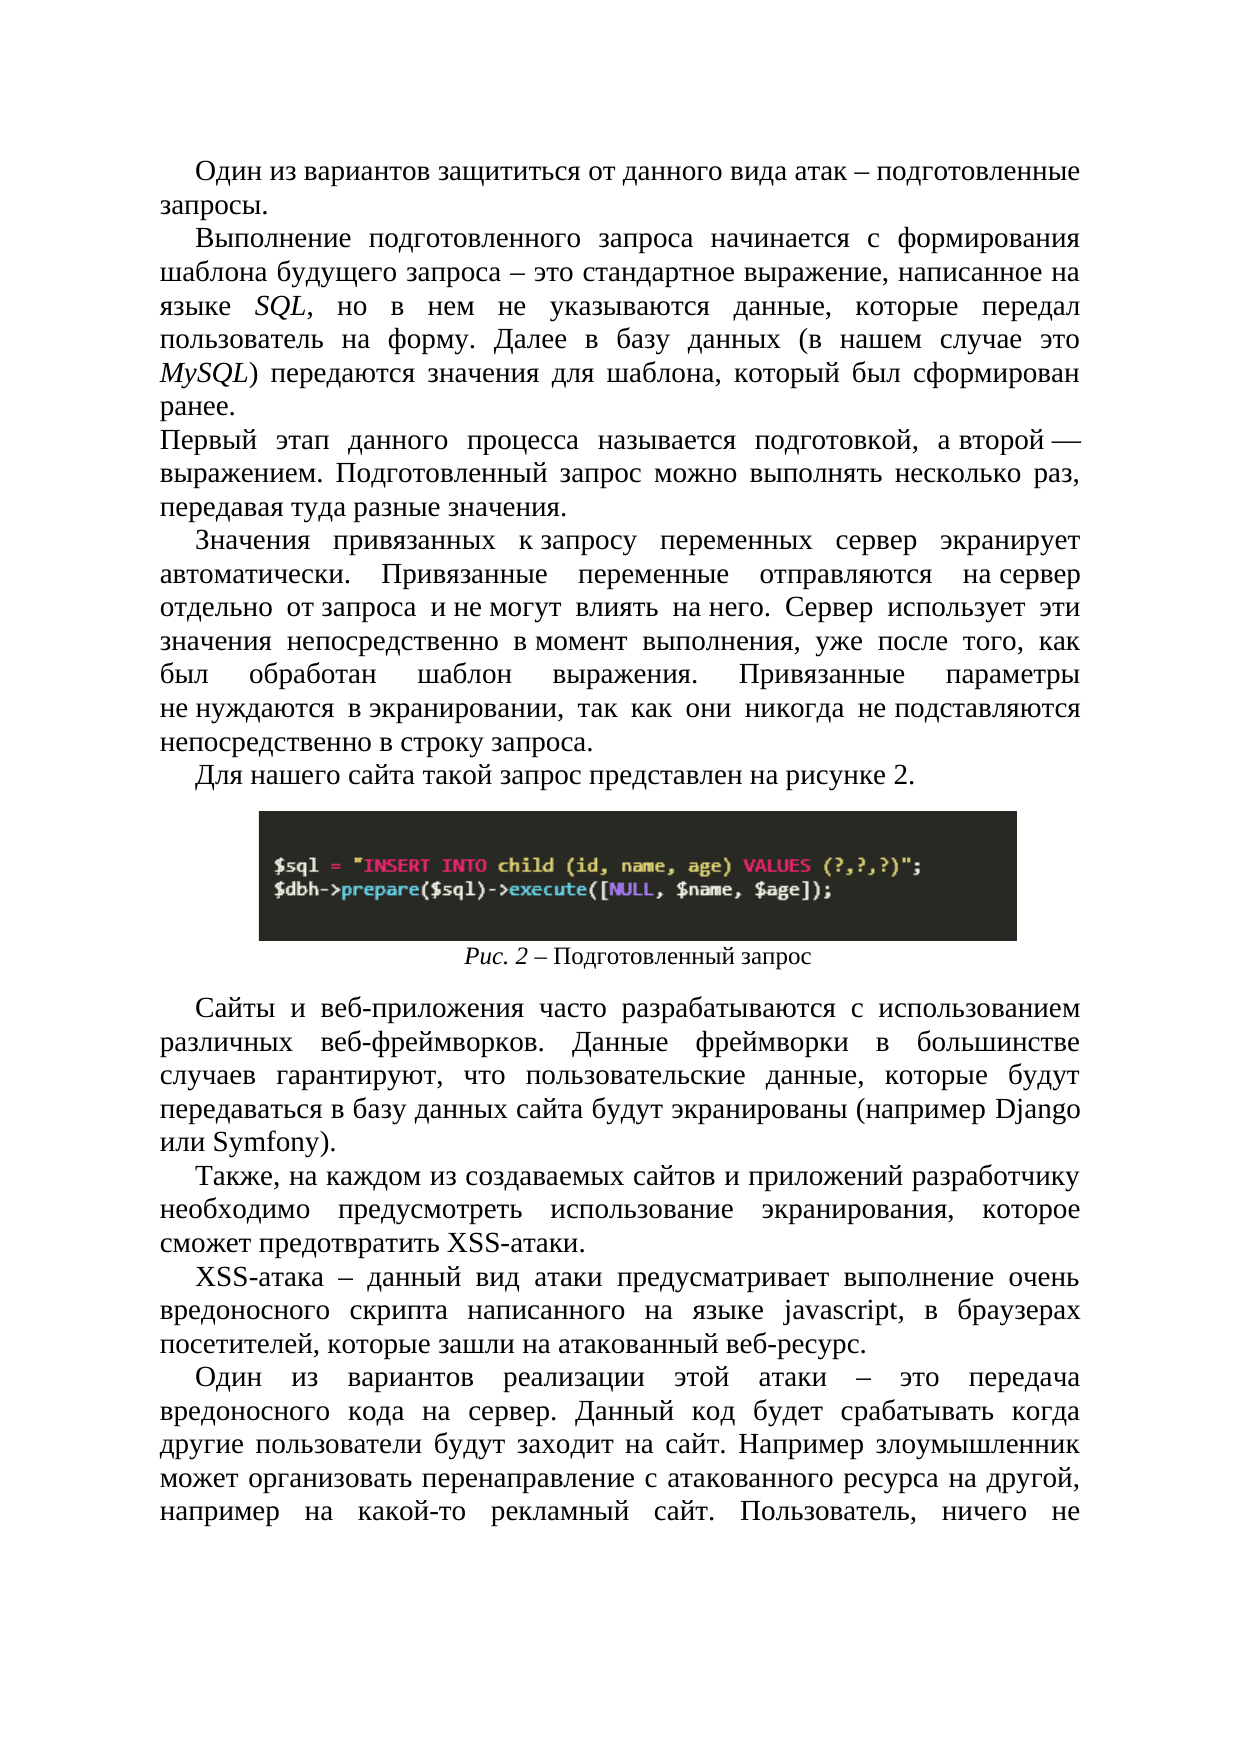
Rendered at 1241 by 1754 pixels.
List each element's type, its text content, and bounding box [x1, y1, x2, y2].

text Один из вариантов защититься от данного вида атак – подготовленные запросы. [159, 153, 1081, 221]
text Также, на каждом из создаваемых сайтов и приложений разработчику необходимо предусмотреть использование экранирования, которое сможет предотвратить XSS-атаки. [159, 1158, 1081, 1259]
text Значения привязанных к запросу переменных сервер экранирует автоматически. Привязанные переменные отправляются на сервер отдельно от запроса и не могут влиять на него. Сервер использует эти значения непосредственно в момент выполнения, уже после того, как был обработан шаблон выражения. Привязанные параметры не нуждаются в экранировании, так как они никогда не подставляются непосредственно в строку запроса. [159, 522, 1081, 757]
text XSS-атака – данный вид атаки предусматривает выполнение очень вредоносного скрипта написанного на языке javascript, в браузерах посетителей, которые зашли на атакованный веб-ресурс. [159, 1259, 1081, 1359]
text Выполнение подготовленного запроса начинается с формирования шаблона будущего запроса – это стандартное выражение, написанное на языке SQL, но в нем не указываются данные, которые передал пользователь на форму. Далее в базу данных (в нашем случае это MySQL) передаются значения для шаблона, который был сформирован ранее. Первый этап данного процесса называется подготовкой, а второй — выражением. Подготовленный запрос можно выполнять несколько раз, передавая туда разные значения. [159, 221, 1081, 522]
picture [258, 811, 1017, 941]
text Сайты и веб-приложения часто разрабатываются с использованием различных веб-фреймворков. Данные фреймворки в большинстве случаев гарантируют, что пользовательские данные, которые будут передаваться в базу данных сайта будут экранированы (например Django или Symfony). [159, 990, 1081, 1158]
text Для нашего сайта такой запрос представлен на рисунке 2. [159, 757, 1081, 791]
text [159, 1359, 1081, 1527]
text Рис. 2 – Подготовленный запрос [159, 941, 1081, 969]
